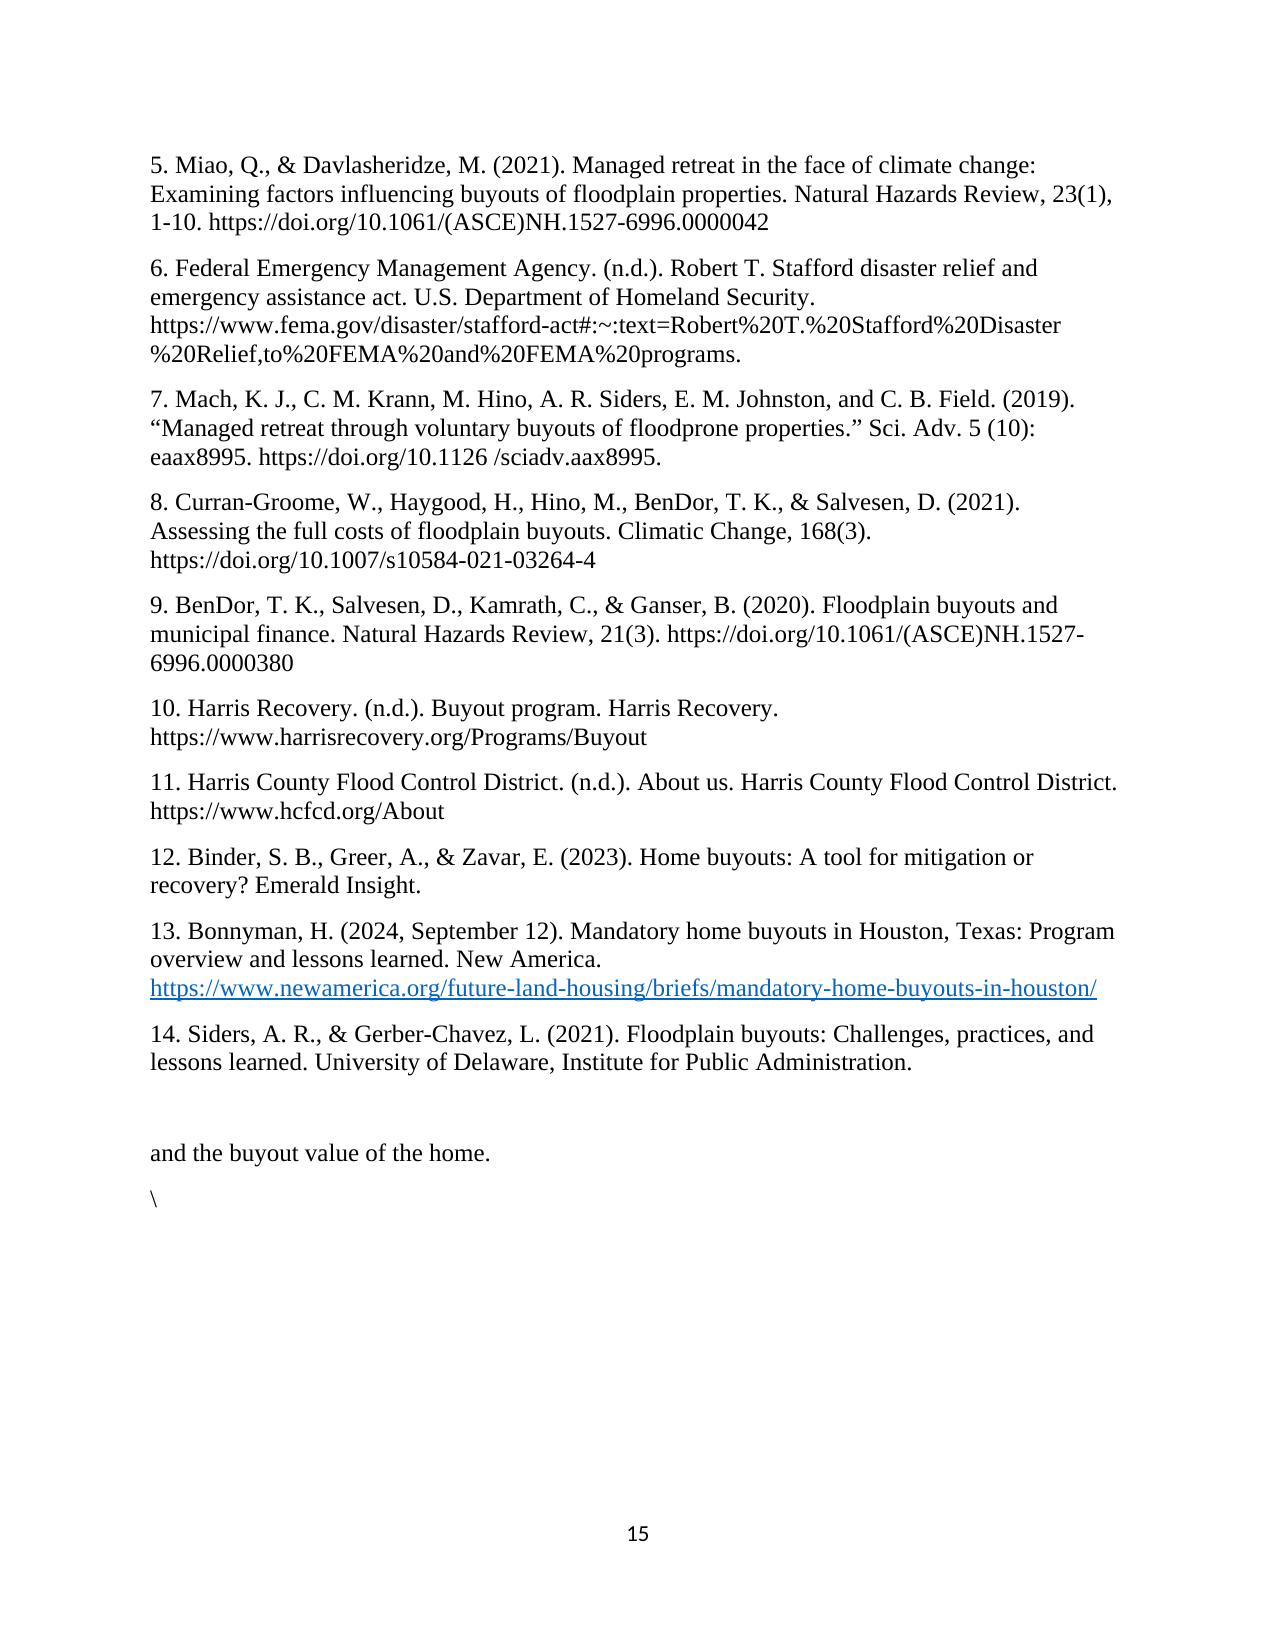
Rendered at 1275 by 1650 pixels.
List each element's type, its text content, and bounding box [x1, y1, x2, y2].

text 7. Mach, K. J., C. M. Krann, M. Hino, A. R. Siders, E. M. Johnston, and C. B. Field. (2019). “Managed retreat through voluntary buyouts of floodprone properties.” Sci. Adv. 5 (10): eaax8995. https://doi.org/10.1126 /sciadv.aax8995. [150, 384, 1125, 471]
text 12. Binder, S. B., Greer, A., & Zavar, E. (2023). Home buyouts: A tool for mitigation or recovery? Emerald Insight. [150, 842, 1125, 899]
text 9. BenDor, T. K., Salvesen, D., Kamrath, C., & Ganser, B. (2020). Floodplain buyouts and municipal finance. Natural Hazards Review, 21(3). https://doi.org/10.1061/(ASCE)NH.1527-6996.0000380 [150, 590, 1125, 677]
text 14. Siders, A. R., & Gerber-Chavez, L. (2021). Floodplain buyouts: Challenges, practices, and lessons learned. University of Delaware, Institute for Public Administration. [150, 1019, 1125, 1076]
text \ [150, 1184, 1125, 1212]
text 13. Bonnyman, H. (2024, September 12). Mandatory home buyouts in Houston, Texas: Program overview and lessons learned. New America. https://www.newamerica.org/future-land-housing/briefs/mandatory-home-buyouts-in-houston/ [150, 916, 1125, 1002]
text 6. Federal Emergency Management Agency. (n.d.). Robert T. Stafford disaster relief and emergency assistance act. U.S. Department of Homeland Security. https://www.fema.gov/disaster/stafford-act#:~:text=Robert%20T.%20Stafford%20Disaster%20Relief,to%20FEMA%20and%20FEMA%20programs. [150, 253, 1125, 368]
text 10. Harris Recovery. (n.d.). Buyout program. Harris Recovery. https://www.harrisrecovery.org/Programs/Buyout [150, 693, 1125, 751]
text 11. Harris County Flood Control District. (n.d.). About us. Harris County Flood Control District. https://www.hcfcd.org/About [150, 767, 1125, 825]
text 8. Curran-Groome, W., Haygood, H., Hino, M., BenDor, T. K., & Salvesen, D. (2021). Assessing the full costs of floodplain buyouts. Climatic Change, 168(3). https://doi.org/10.1007/s10584-021-03264-4 [150, 487, 1125, 574]
text 5. Miao, Q., & Davlasheridze, M. (2021). Managed retreat in the face of climate change: Examining factors influencing buyouts of floodplain properties. Natural Hazards Review, 23(1), 1-10. https://doi.org/10.1061/(ASCE)NH.1527-6996.0000042 [150, 150, 1125, 236]
text and the buyout value of the home. [150, 1138, 1125, 1167]
